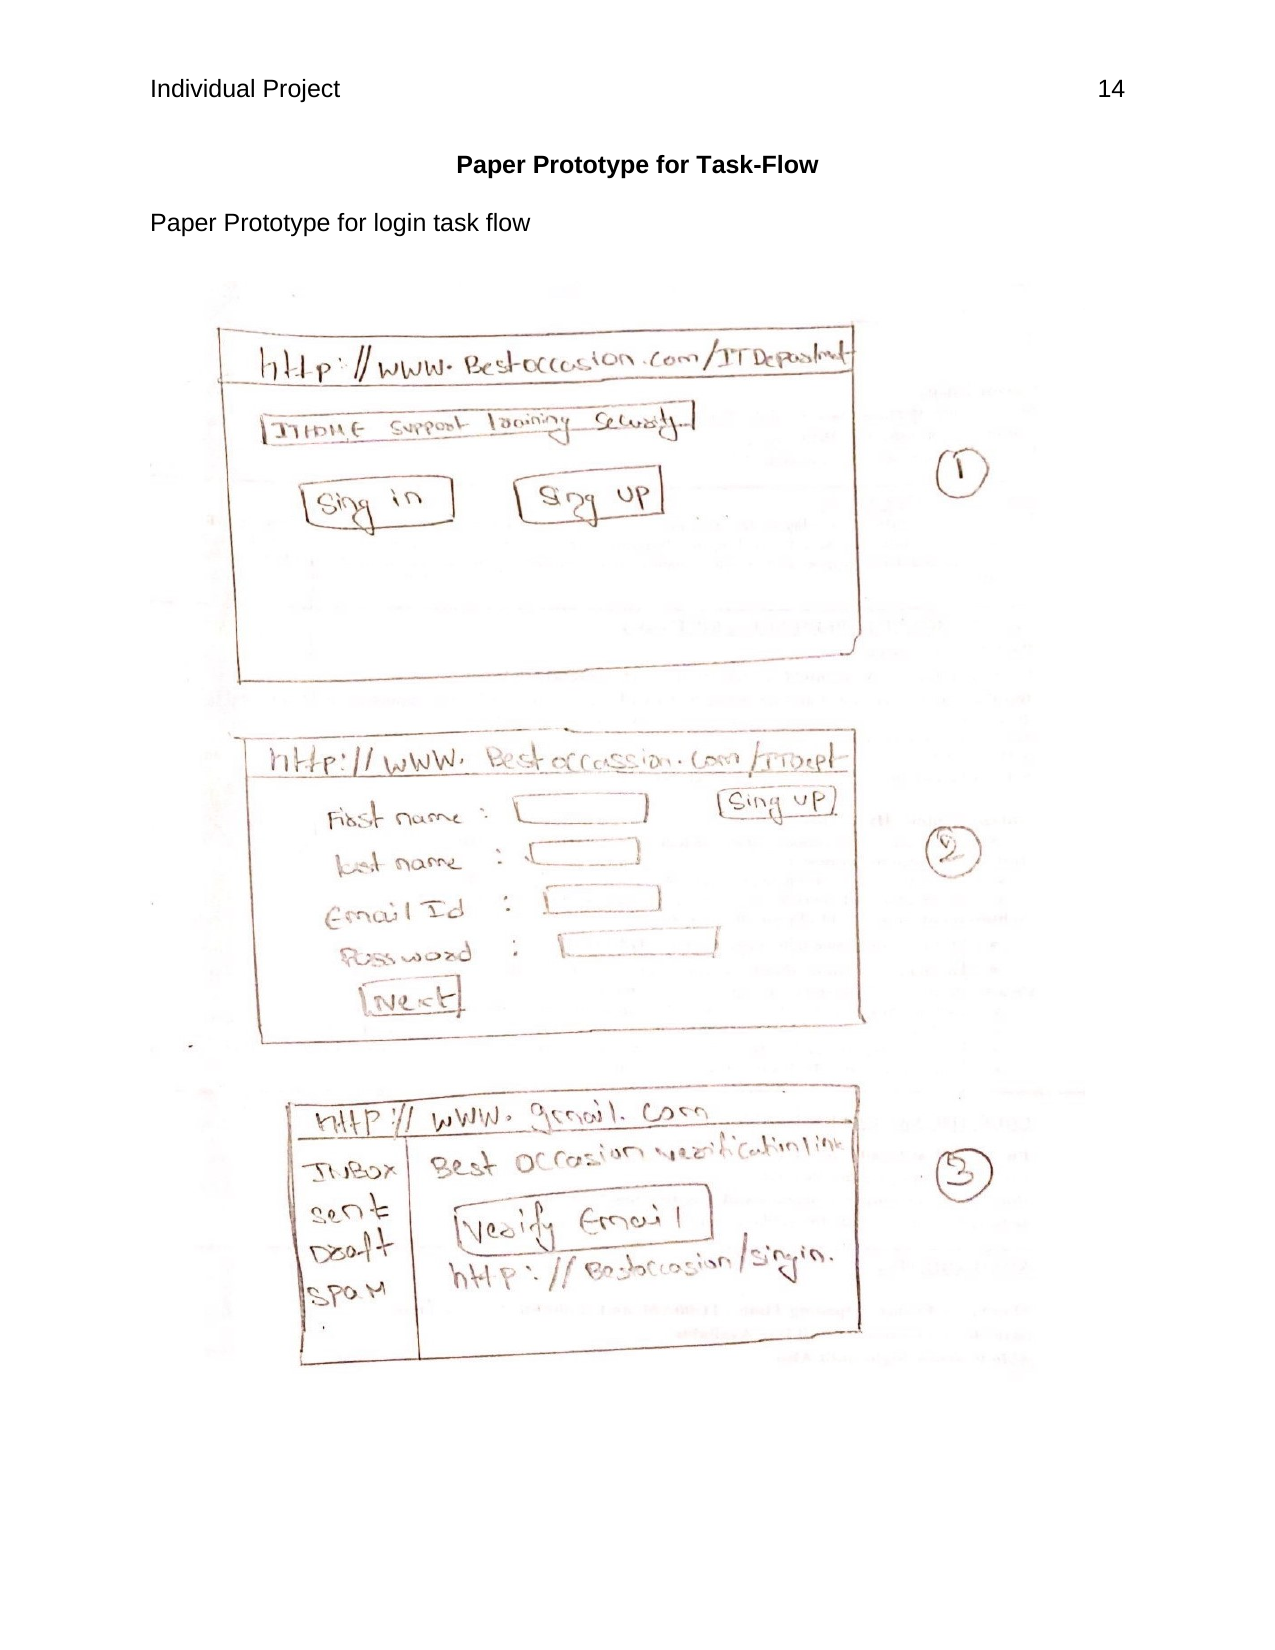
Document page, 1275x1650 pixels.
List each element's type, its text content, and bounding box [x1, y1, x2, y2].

picture [150, 281, 1086, 1382]
subtitle Paper Prototype for Task-Flow [150, 150, 1125, 179]
text Paper Prototype for login task flow [150, 207, 1125, 236]
